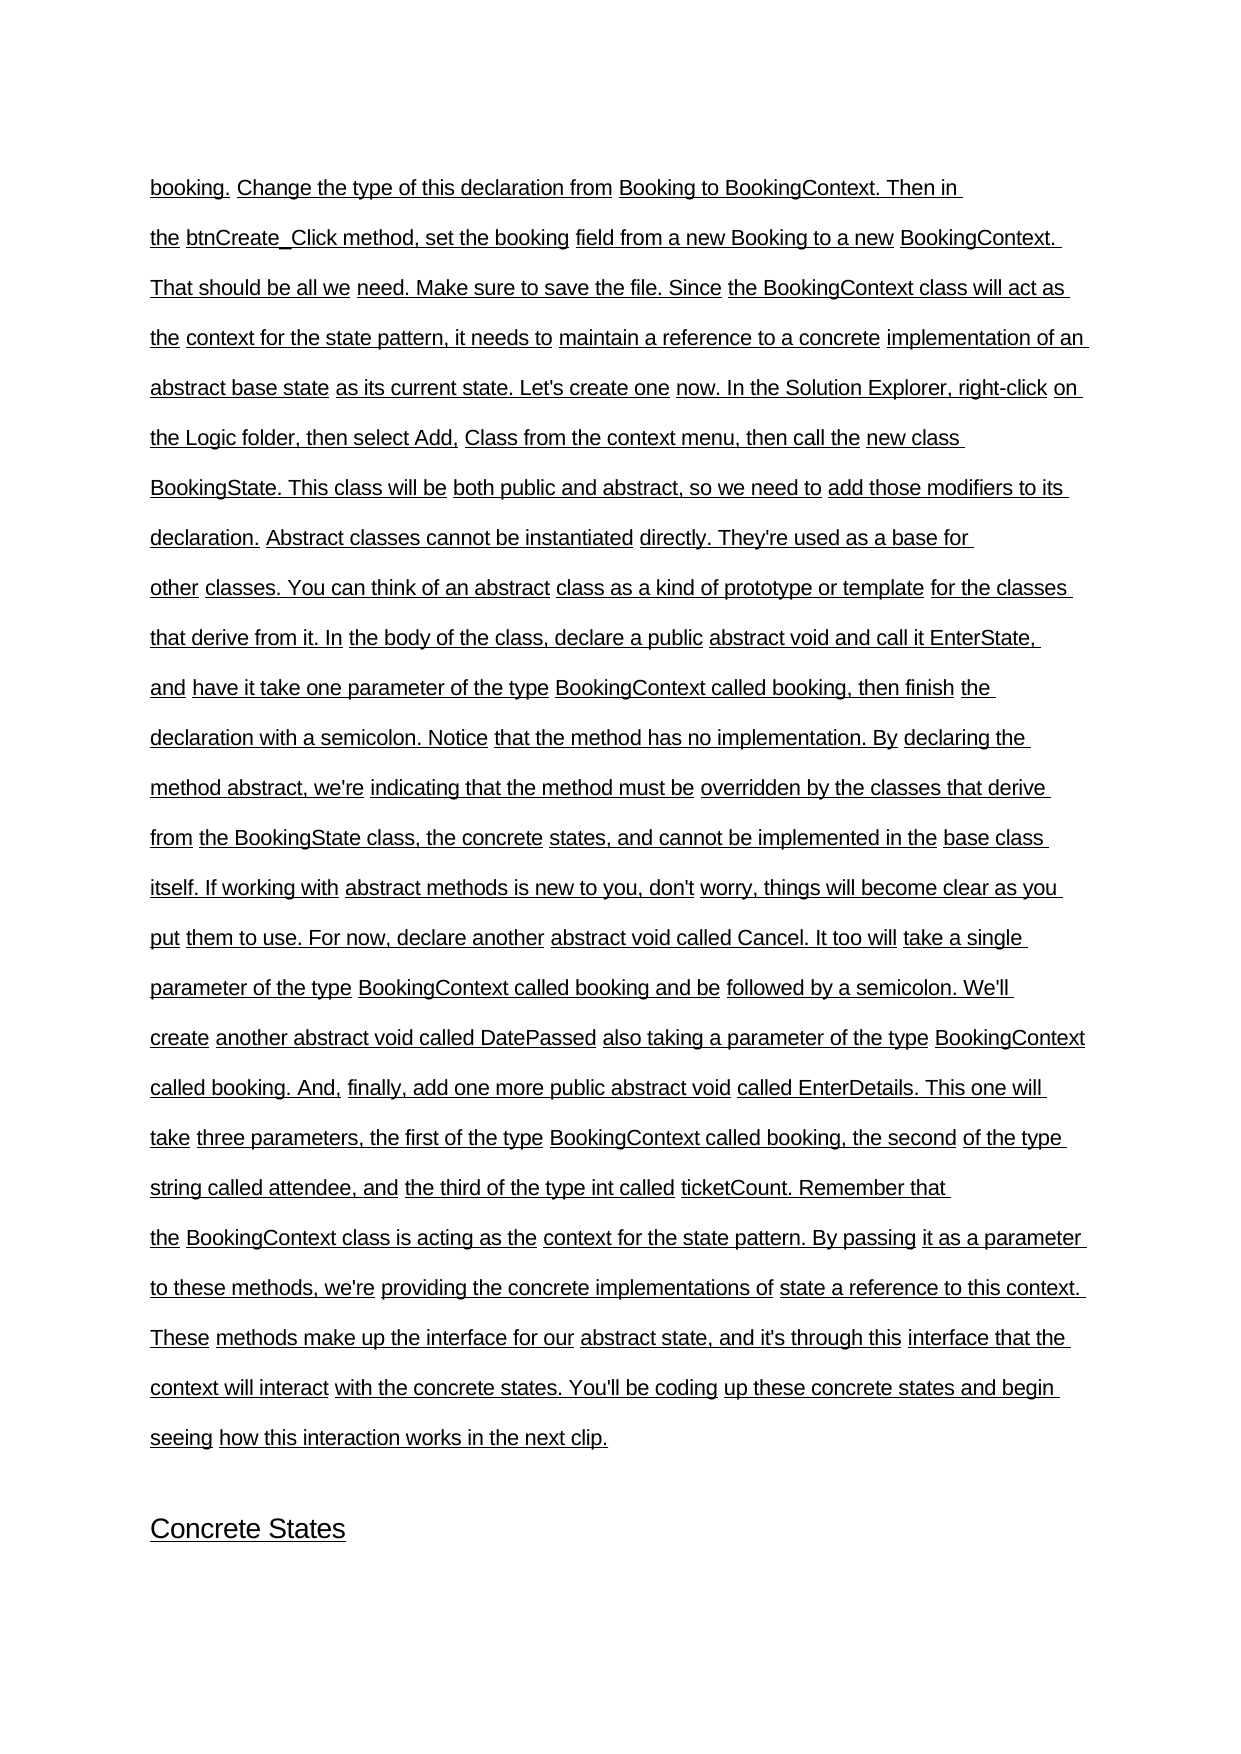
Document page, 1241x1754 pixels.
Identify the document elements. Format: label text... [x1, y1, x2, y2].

text Concrete States [150, 1512, 1090, 1545]
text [150, 150, 1090, 1450]
